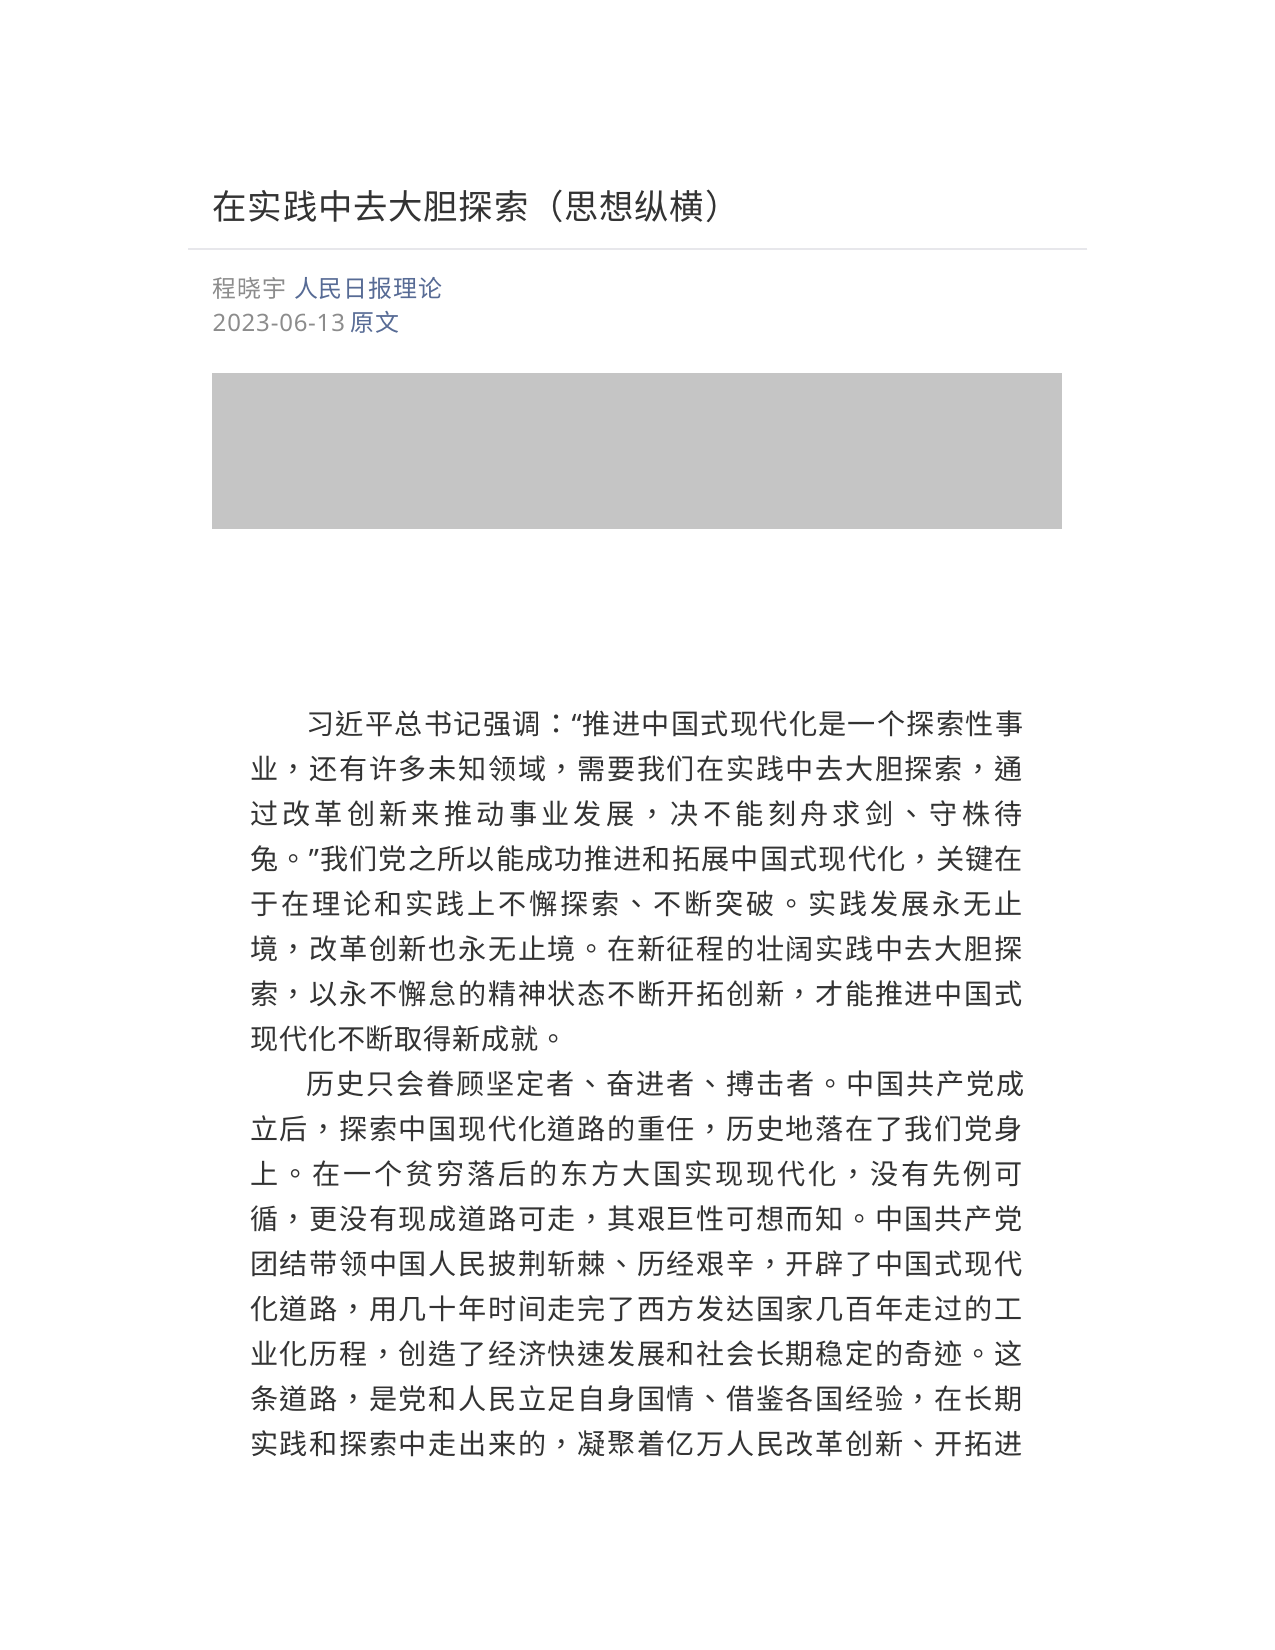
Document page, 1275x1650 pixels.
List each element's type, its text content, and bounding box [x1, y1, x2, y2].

title 在实践中去大胆探索（思想纵横） [187, 150, 1087, 250]
text 习近平总书记强调：“推进中国式现代化是一个探索性事业，还有许多未知领域，需要我们在实践中去大胆探索，通过改革创新来推动事业发展，决不能刻舟求剑、守株待兔。”我们党之所以能成功推进和拓展中国式现代化，关键在于在理论和实践上不懈探索、不断突破。实践发展永无止境，改革创新也永无止境。在新征程的壮阔实践中去大胆探索，以永不懈怠的精神状态不断开拓创新，才能推进中国式现代化不断取得新成就。 [250, 697, 1025, 1057]
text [250, 1057, 1025, 1462]
text 2023-06-13原文 发表于 [212, 304, 1062, 338]
list 程晓宇 人民日报理论 [212, 272, 1062, 304]
